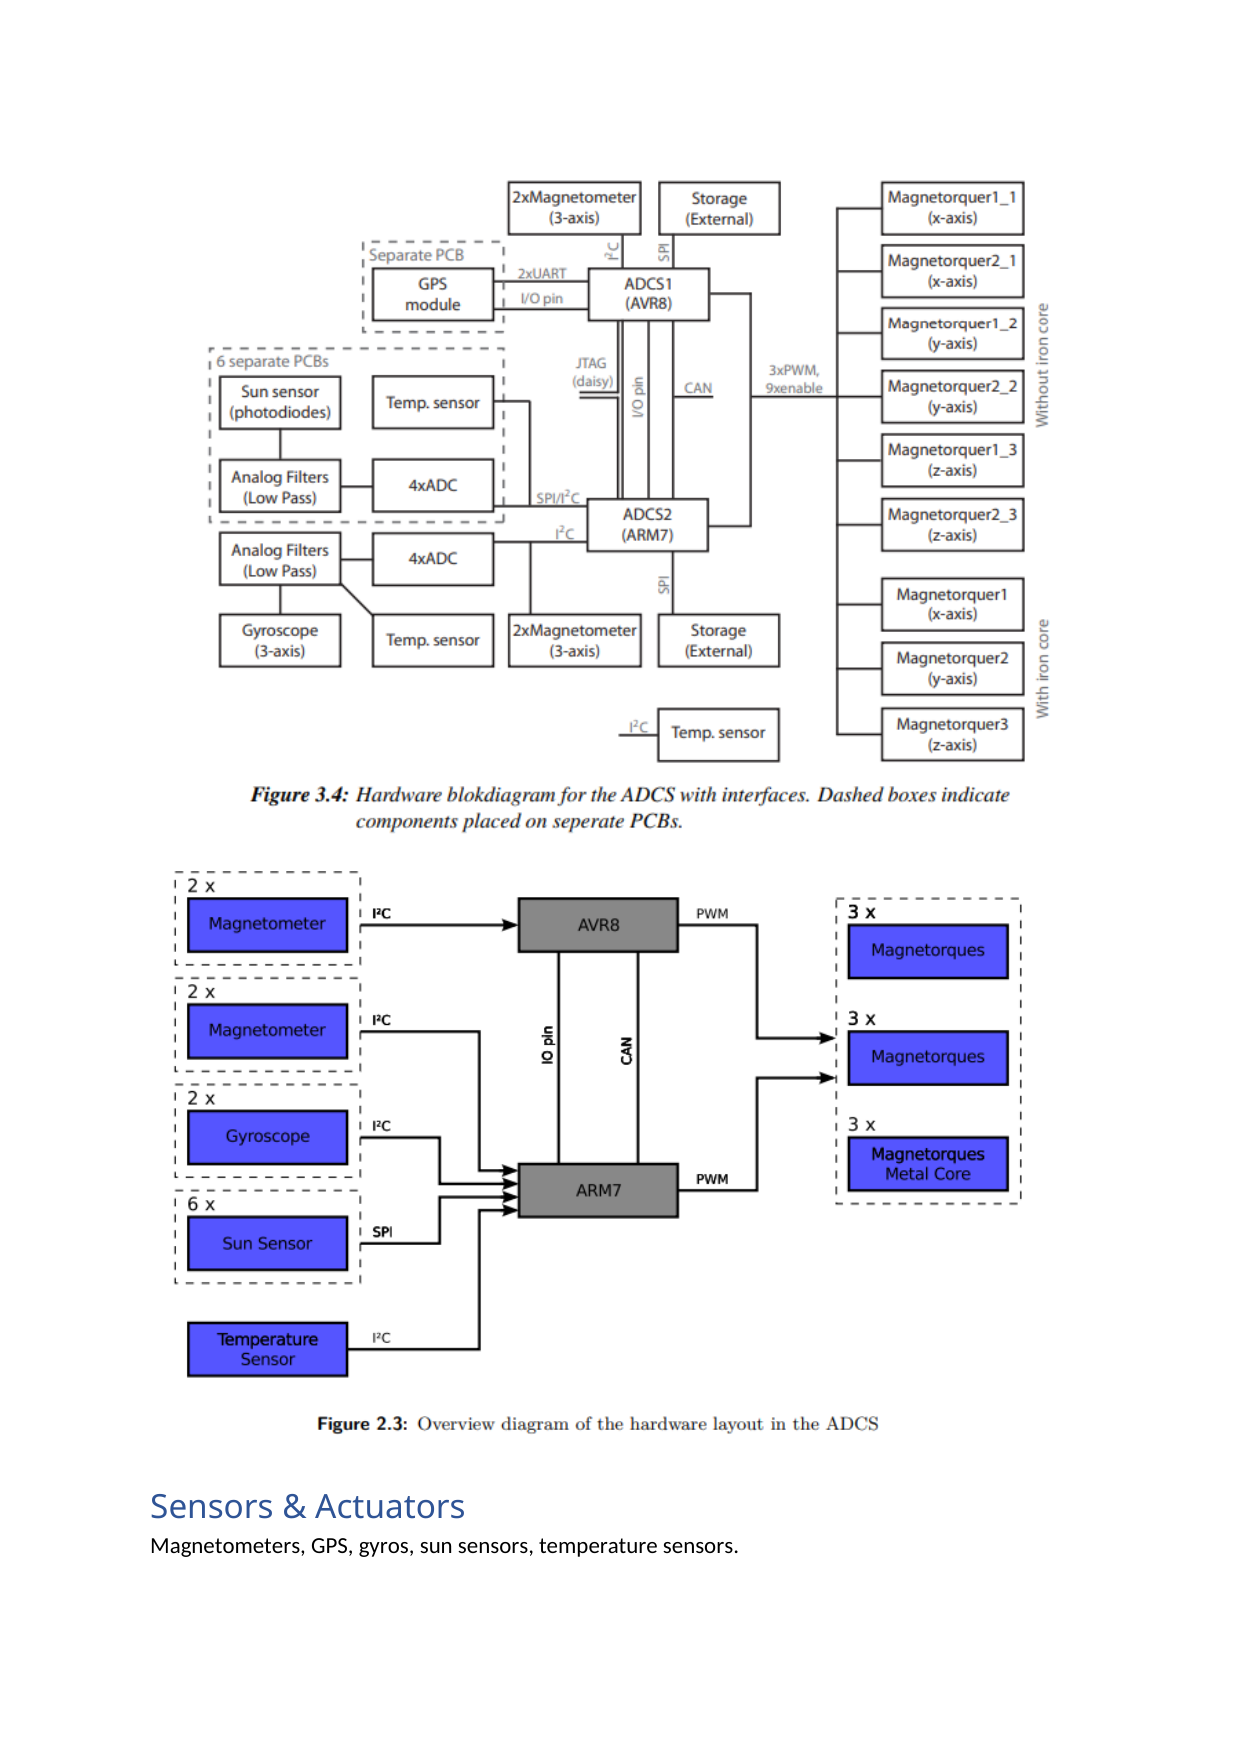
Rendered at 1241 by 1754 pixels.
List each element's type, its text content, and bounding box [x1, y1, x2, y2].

picture [150, 150, 1091, 843]
subtitle Sensors & Actuators [150, 1482, 1090, 1528]
text Magnetometers, GPS, gyros, sun sensors, temperature sensors. [150, 1531, 1090, 1559]
picture [150, 844, 1091, 1456]
